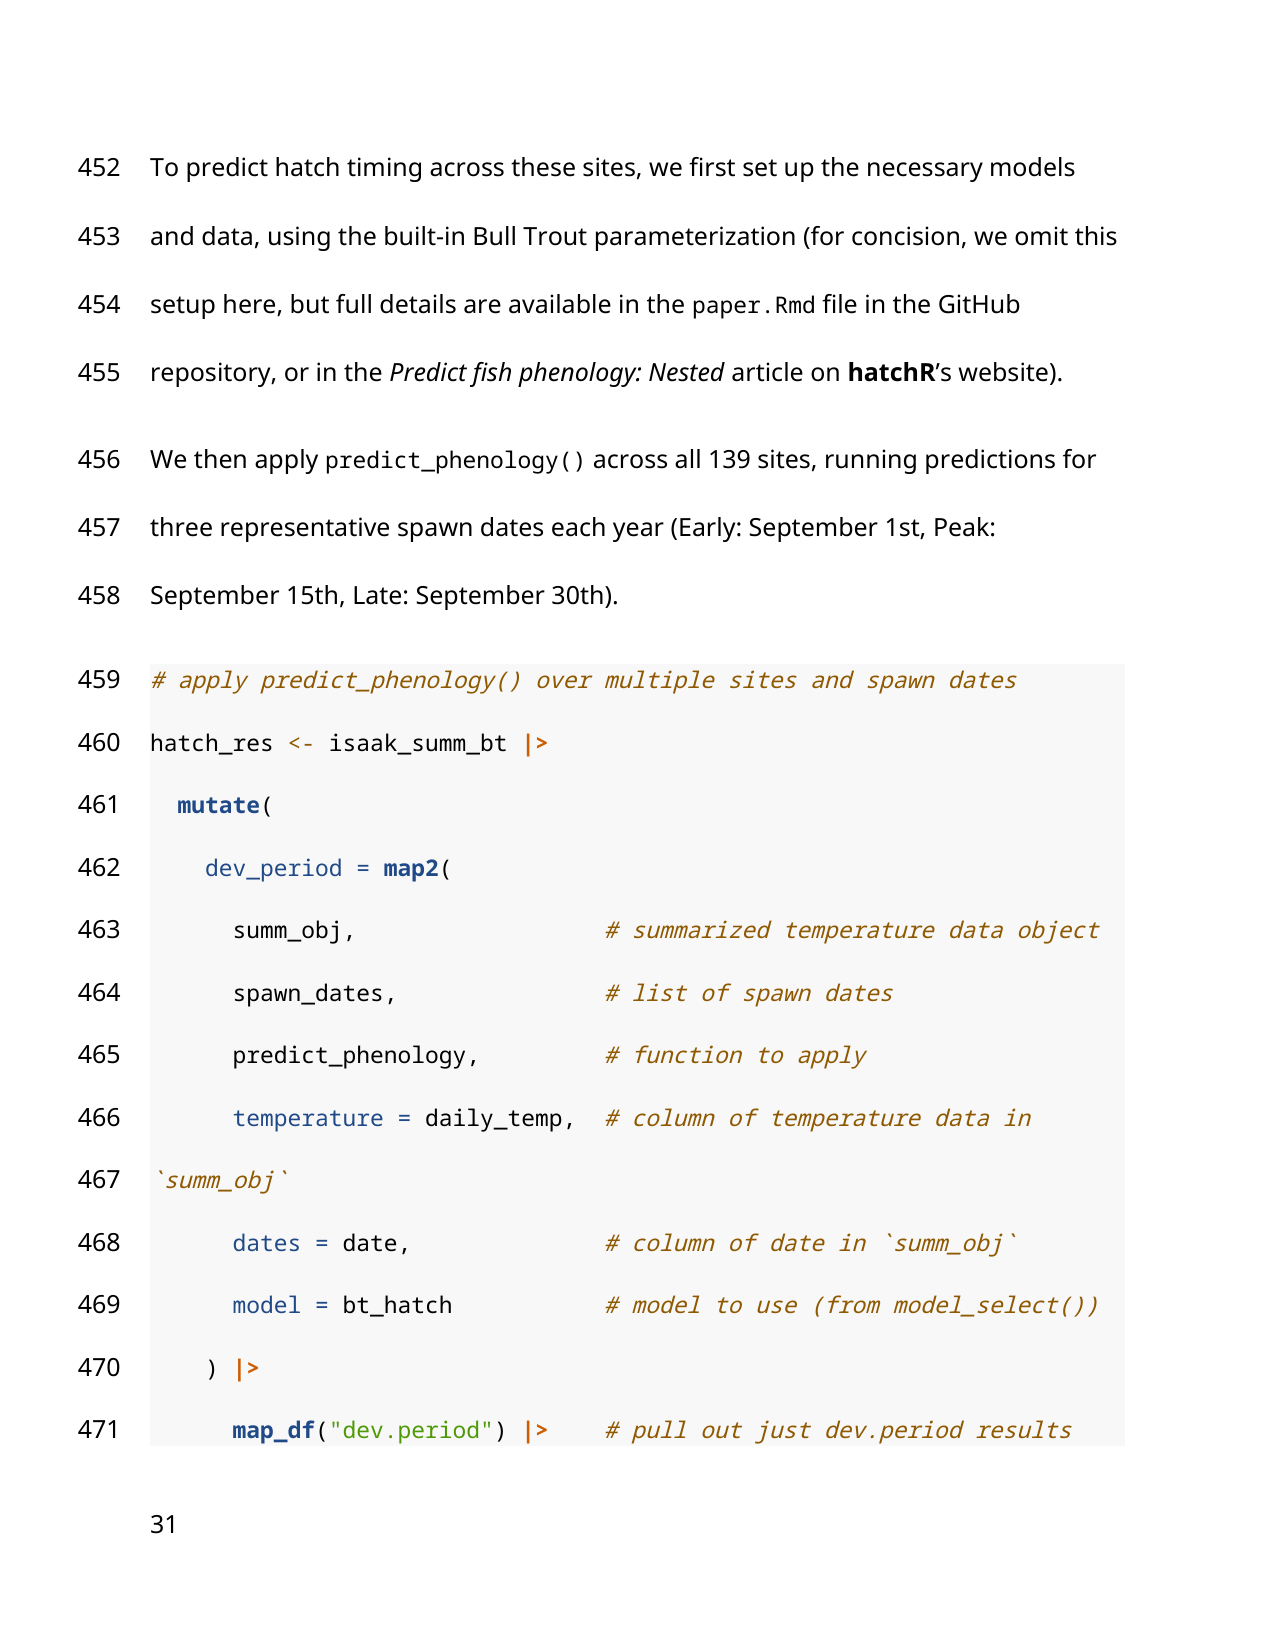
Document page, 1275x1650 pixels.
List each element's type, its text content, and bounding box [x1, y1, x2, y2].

text To predict hatch timing across these sites, we first set up the necessary models and data, using the built-in Bull Trout parameterization (for concision, we omit this setup here, but full details are available in the paper.Rmd file in the GitHub repository, or in the Predict fish phenology: Nested article on hatchR’s website). [150, 150, 1125, 388]
text We then apply predict_phenology() across all 139 sites, running predictions for three representative spawn dates each year (Early: September 1st, Peak: September 15th, Late: September 30th). [150, 441, 1125, 612]
